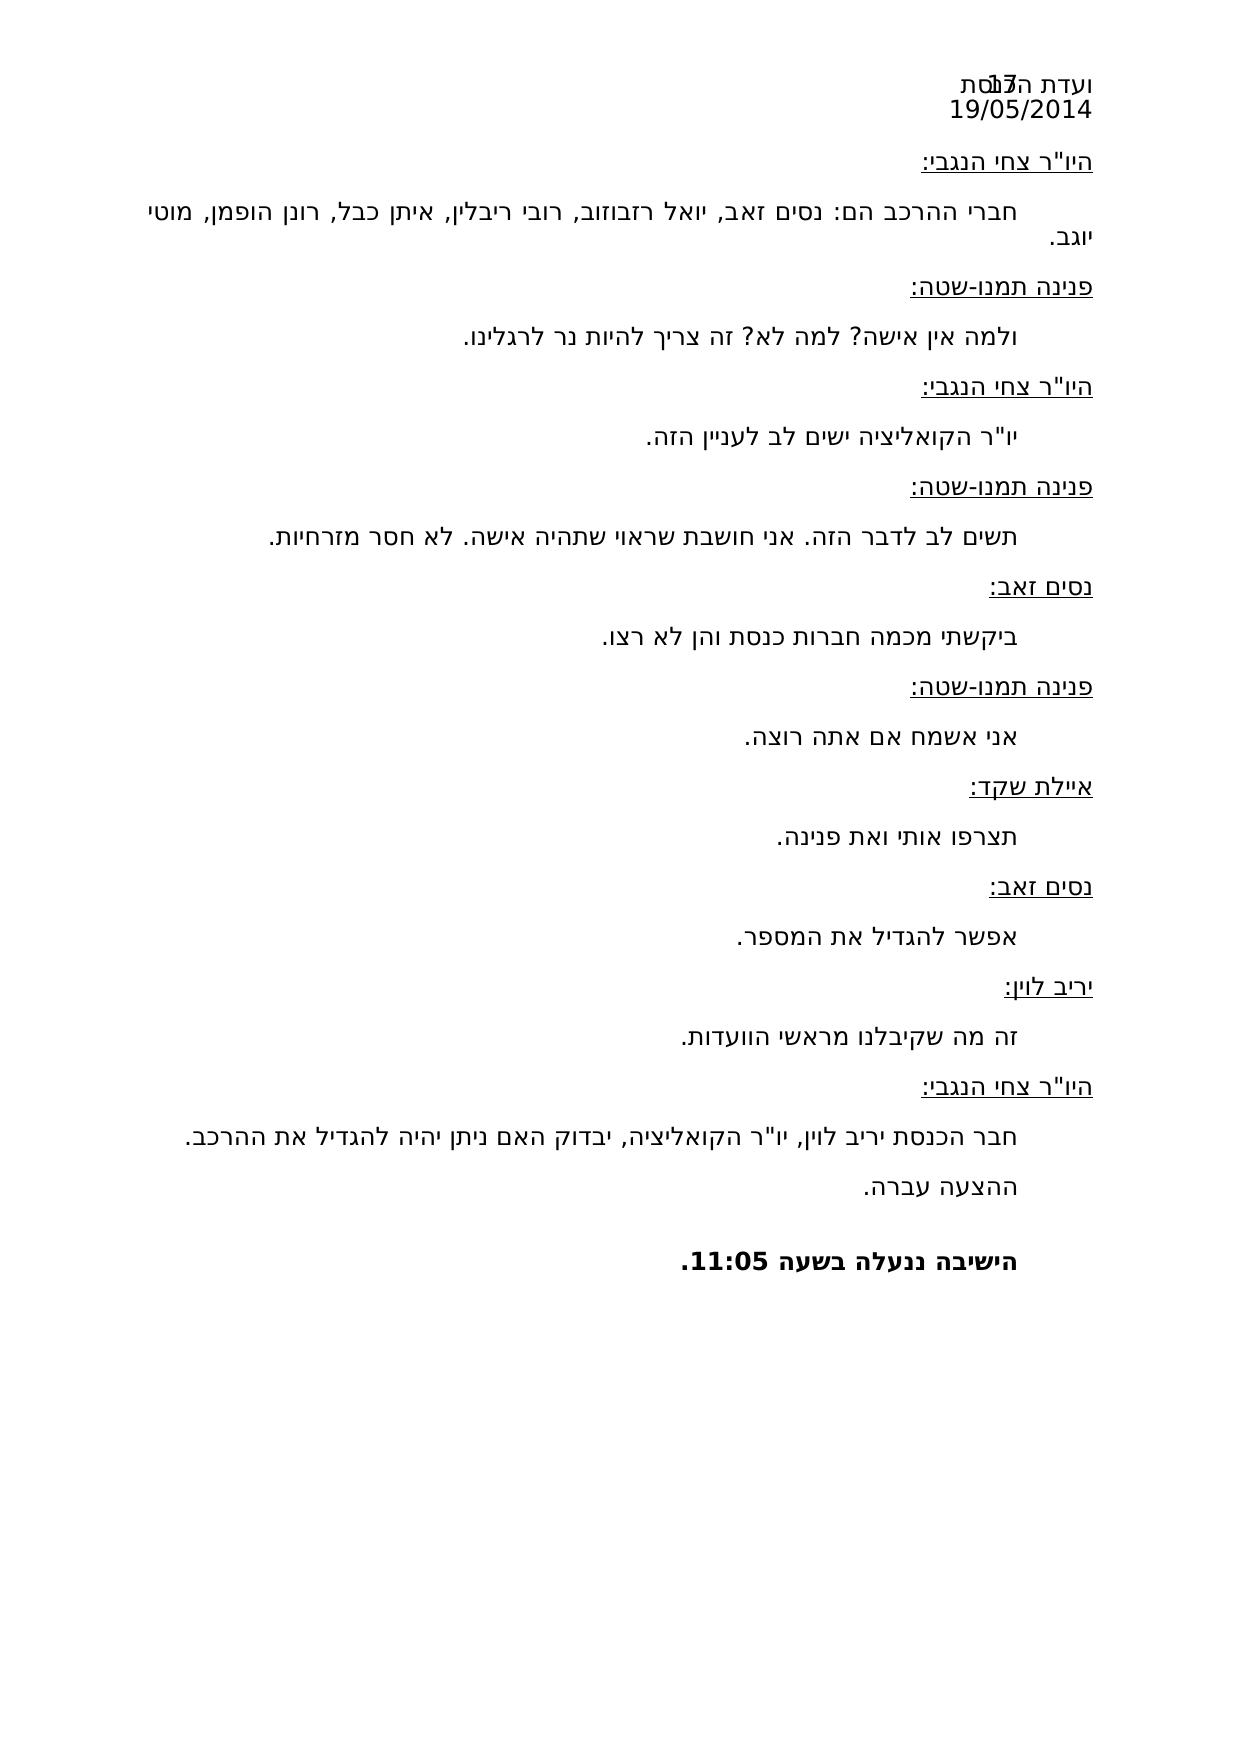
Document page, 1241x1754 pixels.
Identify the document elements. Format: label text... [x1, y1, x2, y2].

text ולמה אין אישה? למה לא? זה צריך להיות נר לרגלינו. [147, 325, 1093, 350]
text איילת שקד: [147, 775, 1093, 800]
text פנינה תמנו-שטה: [147, 475, 1093, 500]
text היו"ר צחי הנגבי: [147, 150, 1093, 175]
text ביקשתי מכמה חברות כנסת והן לא רצו. [147, 625, 1093, 650]
text היו"ר צחי הנגבי: [147, 375, 1093, 400]
text הישיבה ננעלה בשעה 11:05. [147, 1250, 1093, 1275]
text ההצעה עברה. [147, 1175, 1093, 1200]
text תשים לב לדבר הזה. אני חושבת שראוי שתהיה אישה. לא חסר מזרחיות. [147, 525, 1093, 550]
text חבר הכנסת יריב לוין, יו"ר הקואליציה, יבדוק האם ניתן יהיה להגדיל את ההרכב. [147, 1125, 1093, 1150]
text תצרפו אותי ואת פנינה. [147, 825, 1093, 850]
text היו"ר צחי הנגבי: [147, 1075, 1093, 1100]
text חברי ההרכב הם: נסים זאב, יואל רזבוזוב, רובי ריבלין, איתן כבל, רונן הופמן, מוטי יוגב. [147, 200, 1093, 250]
text פנינה תמנו-שטה: [147, 275, 1093, 300]
text יריב לוין: [147, 975, 1093, 1000]
text אפשר להגדיל את המספר. [147, 925, 1093, 950]
text אני אשמח אם אתה רוצה. [147, 725, 1093, 750]
text נסים זאב: [147, 575, 1093, 600]
text יו"ר הקואליציה ישים לב לעניין הזה. [147, 425, 1093, 450]
text פנינה תמנו-שטה: [147, 675, 1093, 700]
text נסים זאב: [147, 875, 1093, 900]
text זה מה שקיבלנו מראשי הוועדות. [147, 1025, 1093, 1050]
